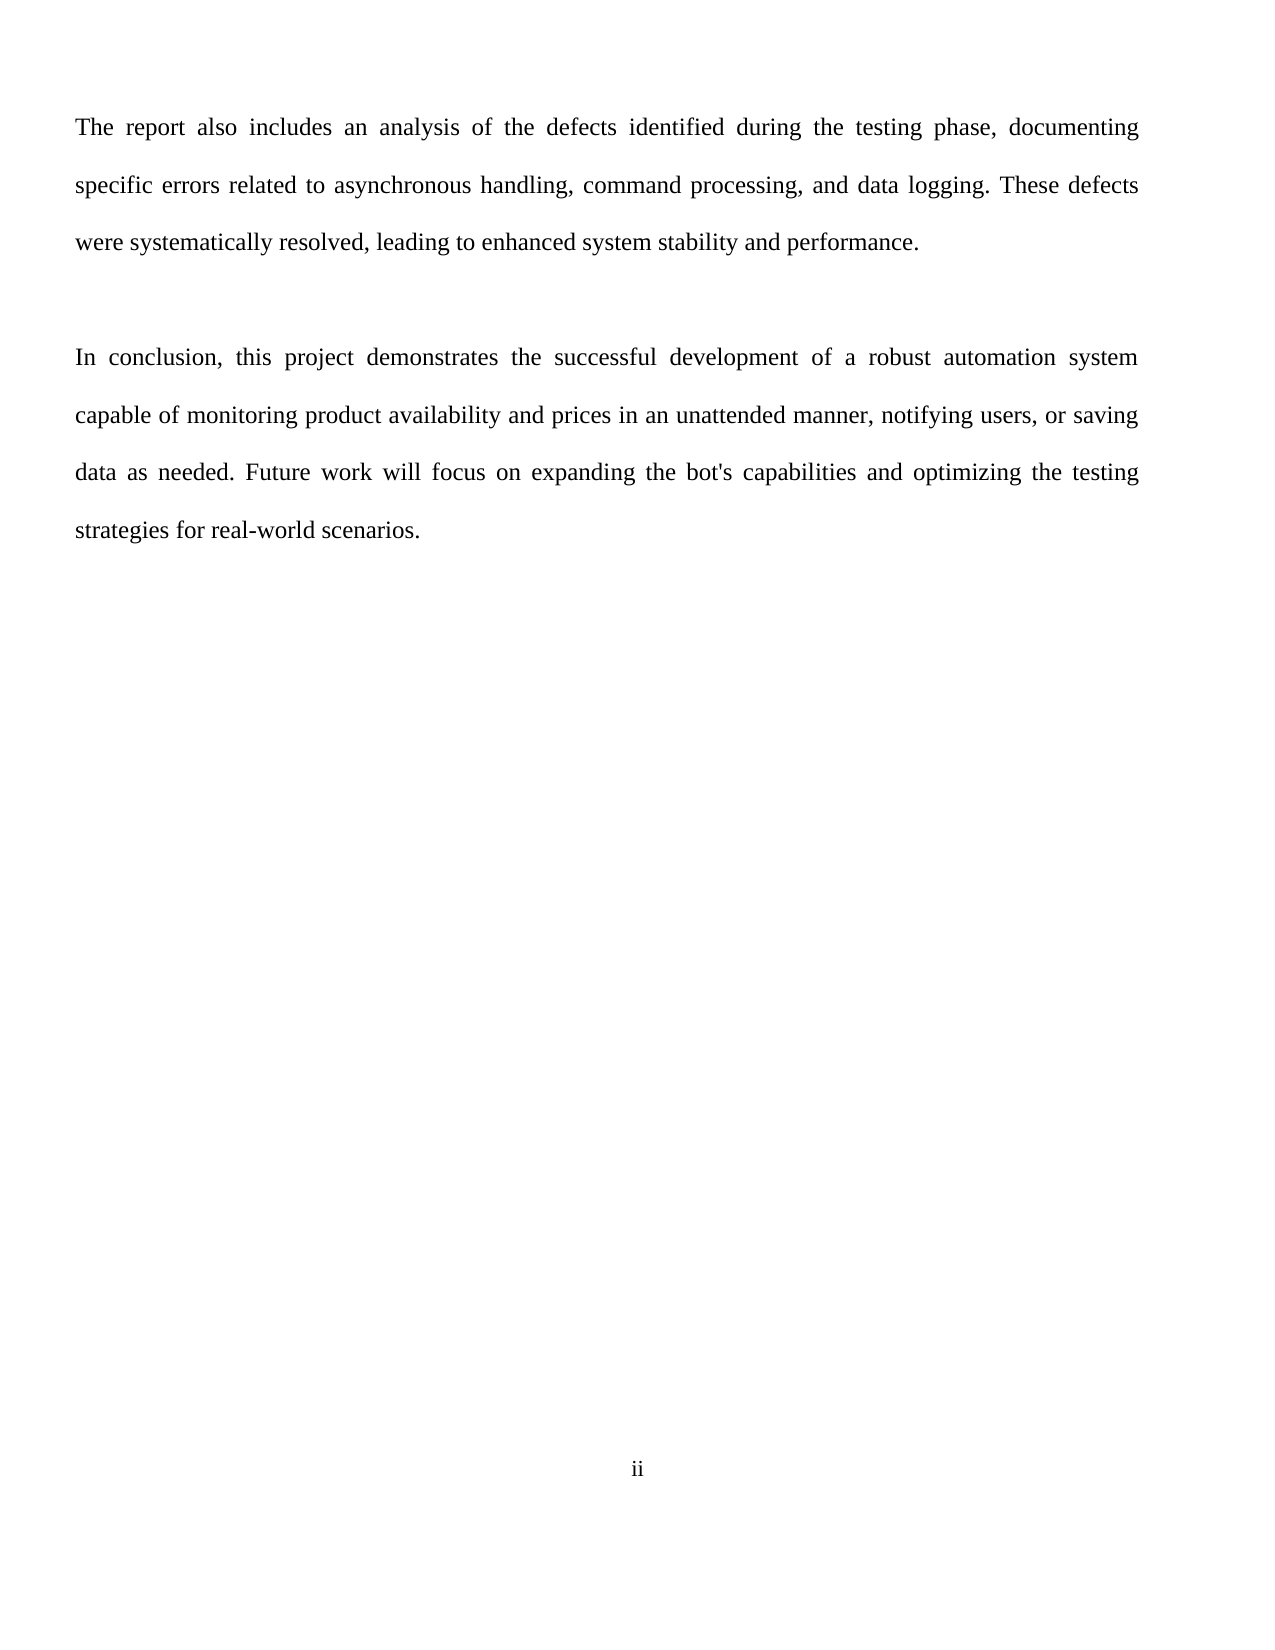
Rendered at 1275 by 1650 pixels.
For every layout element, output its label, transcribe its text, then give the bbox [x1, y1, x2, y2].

text The report also includes an analysis of the defects identified during the testing phase, documenting specific errors related to asynchronous handling, command processing, and data logging. These defects were systematically resolved, leading to enhanced system stability and performance. [75, 112, 1140, 256]
text In conclusion, this project demonstrates the successful development of a robust automation system capable of monitoring product availability and prices in an unattended manner, notifying users, or saving data as needed. Future work will focus on expanding the bot's capabilities and optimizing the testing strategies for real-world scenarios. [75, 342, 1140, 544]
